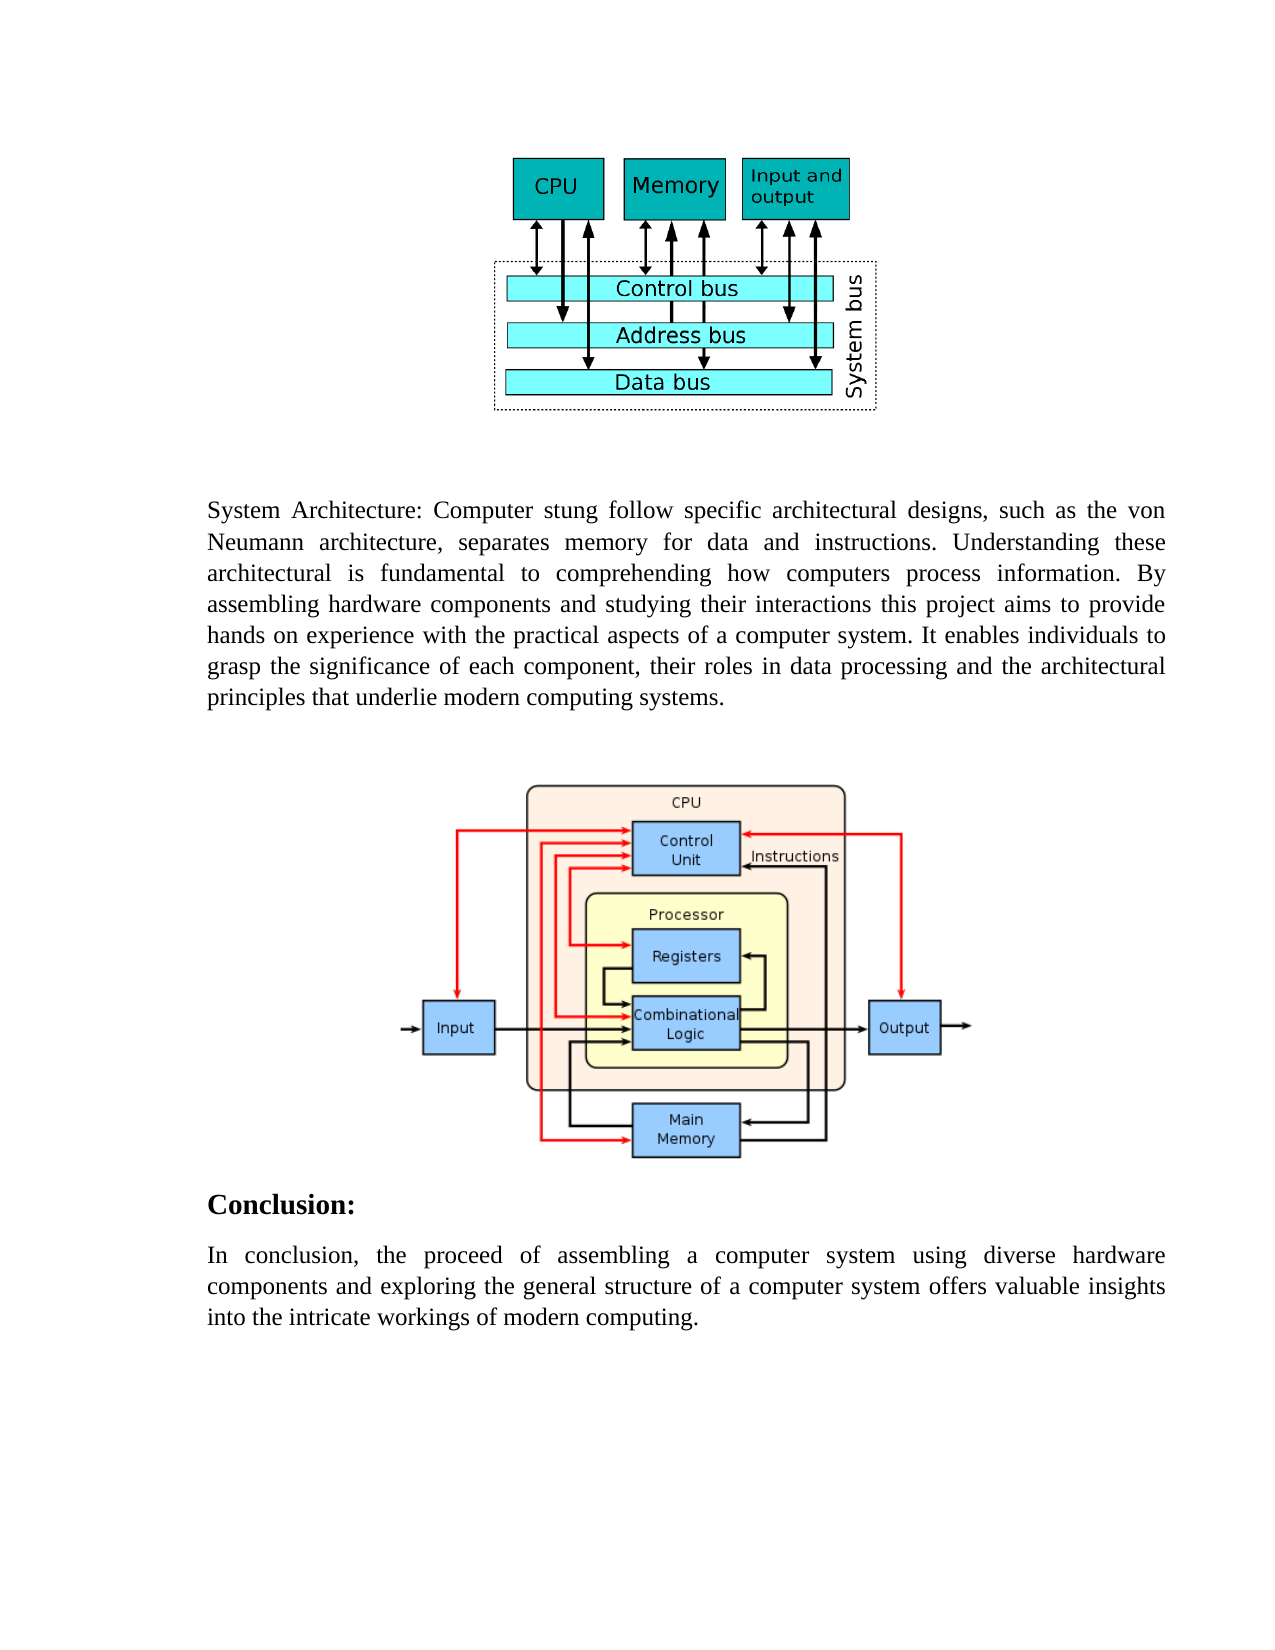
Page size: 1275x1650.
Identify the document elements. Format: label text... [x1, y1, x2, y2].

text Conclusion: [207, 1187, 1167, 1221]
text In conclusion, the proceed of assembling a computer system using diverse hardware components and exploring the general structure of a computer system offers valuable insights into the intricate workings of modern computing. [207, 1240, 1167, 1331]
text System Architecture: Computer stung follow specific architectural designs, such as the von Neumann architecture, separates memory for data and instructions. Understanding these architectural is fundamental to comprehending how computers process information. By assembling hardware components and studying their interactions this project aims to provide hands on experience with the practical aspects of a computer system. It enables individuals to grasp the significance of each component, their roles in data processing and the architectural principles that underlie modern computing systems. [207, 496, 1167, 711]
picture [400, 777, 973, 1169]
picture [489, 139, 885, 429]
